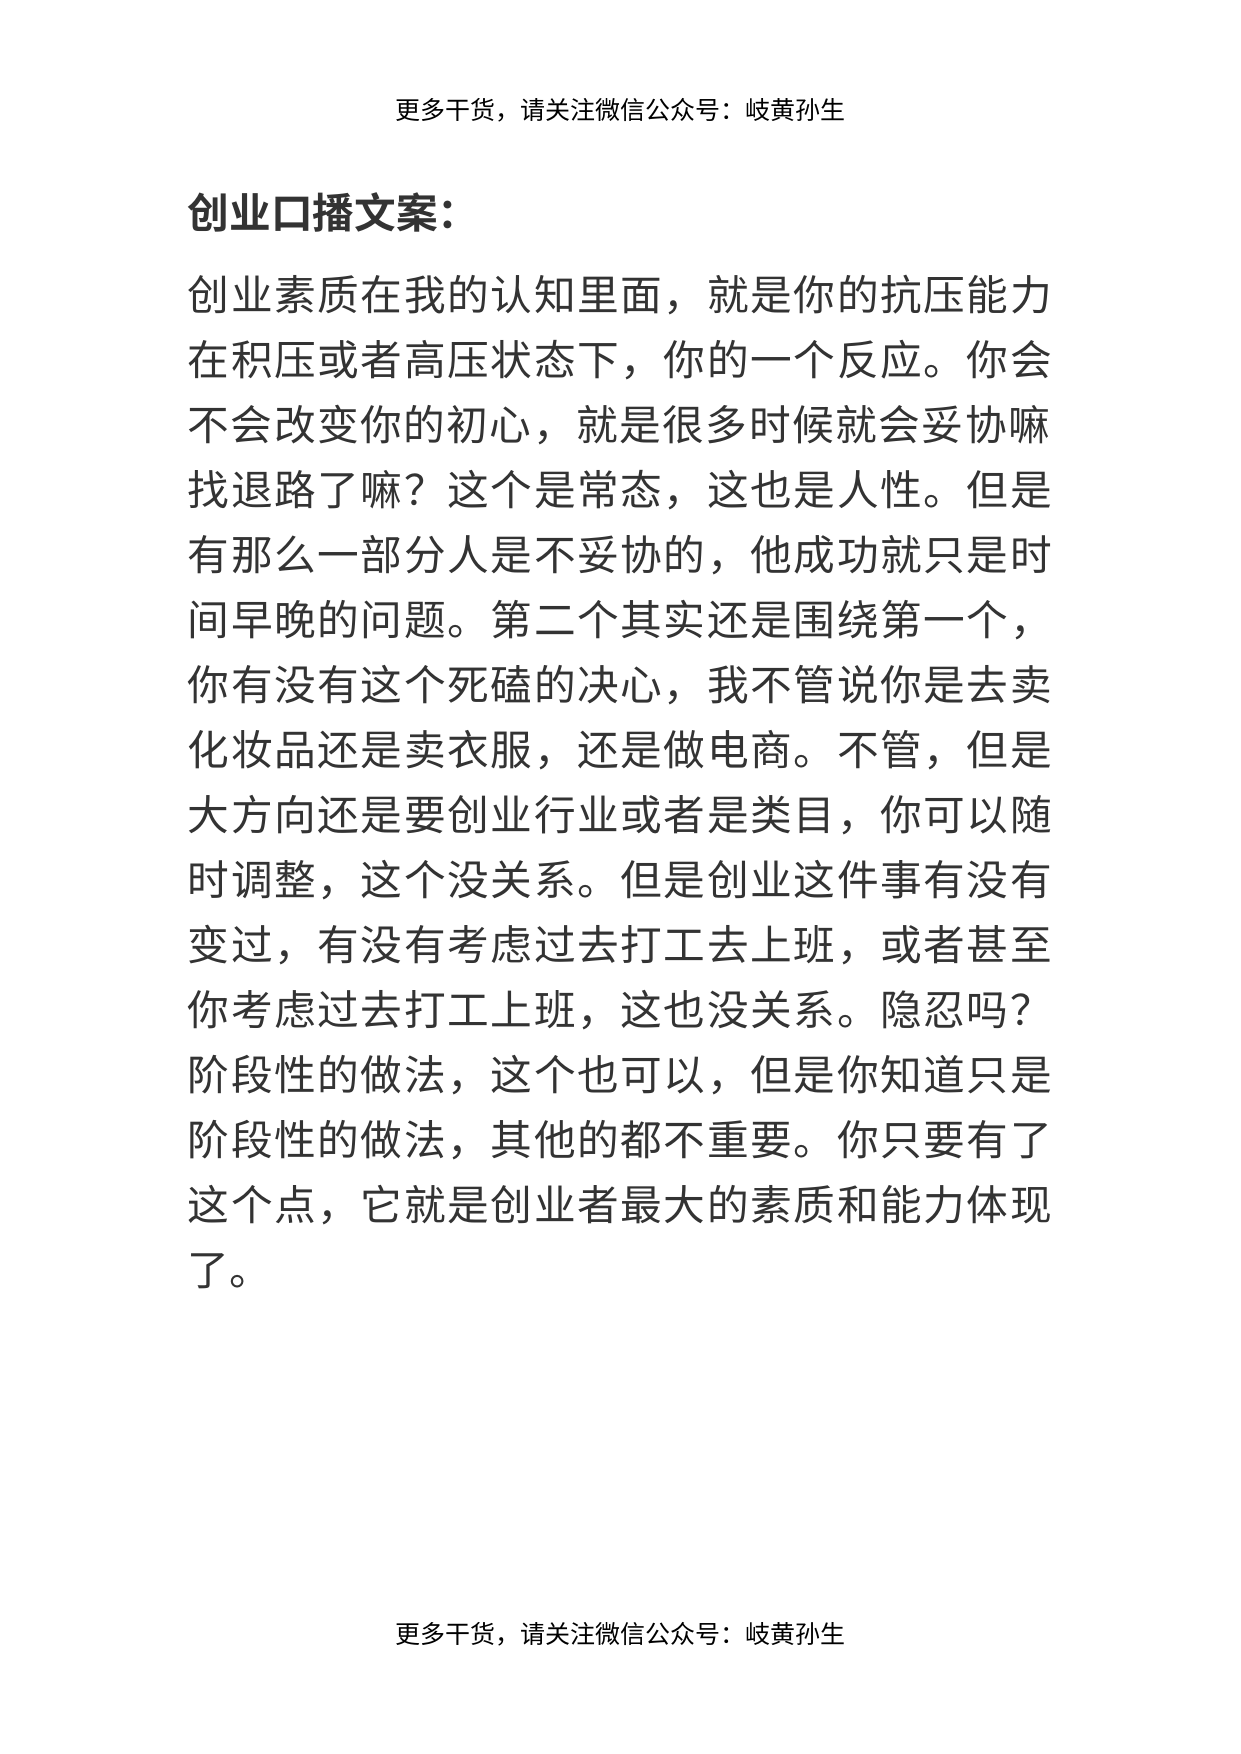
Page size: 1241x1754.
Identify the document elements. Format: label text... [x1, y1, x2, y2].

text 创业口播文案： [187, 178, 1053, 243]
text 创业素质在我的认知里面，就是你的抗压能力在积压或者高压状态下，你的一个反应。你会不会改变你的初心，就是很多时候就会妥协嘛？找退路了嘛？这个是常态，这也是人性。但是有那么一部分人是不妥协的，他成功就只是时间早晚的问题。第二个其实还是围绕第一个，你有没有这个死磕的决心，我不管说你是去卖化妆品还是卖衣服，还是做电商。不管，但是大方向还是要创业行业或者是类目，你可以随时调整，这个没关系。但是创业这件事有没有变过，有没有考虑过去打工去上班，或者甚至你考虑过去打工上班，这也没关系。隐忍吗？阶段性的做法，这个也可以，但是你知道只是阶段性的做法，其他的都不重要。你只要有了这个点，它就是创业者最大的素质和能力体现了。 [187, 259, 1053, 1299]
